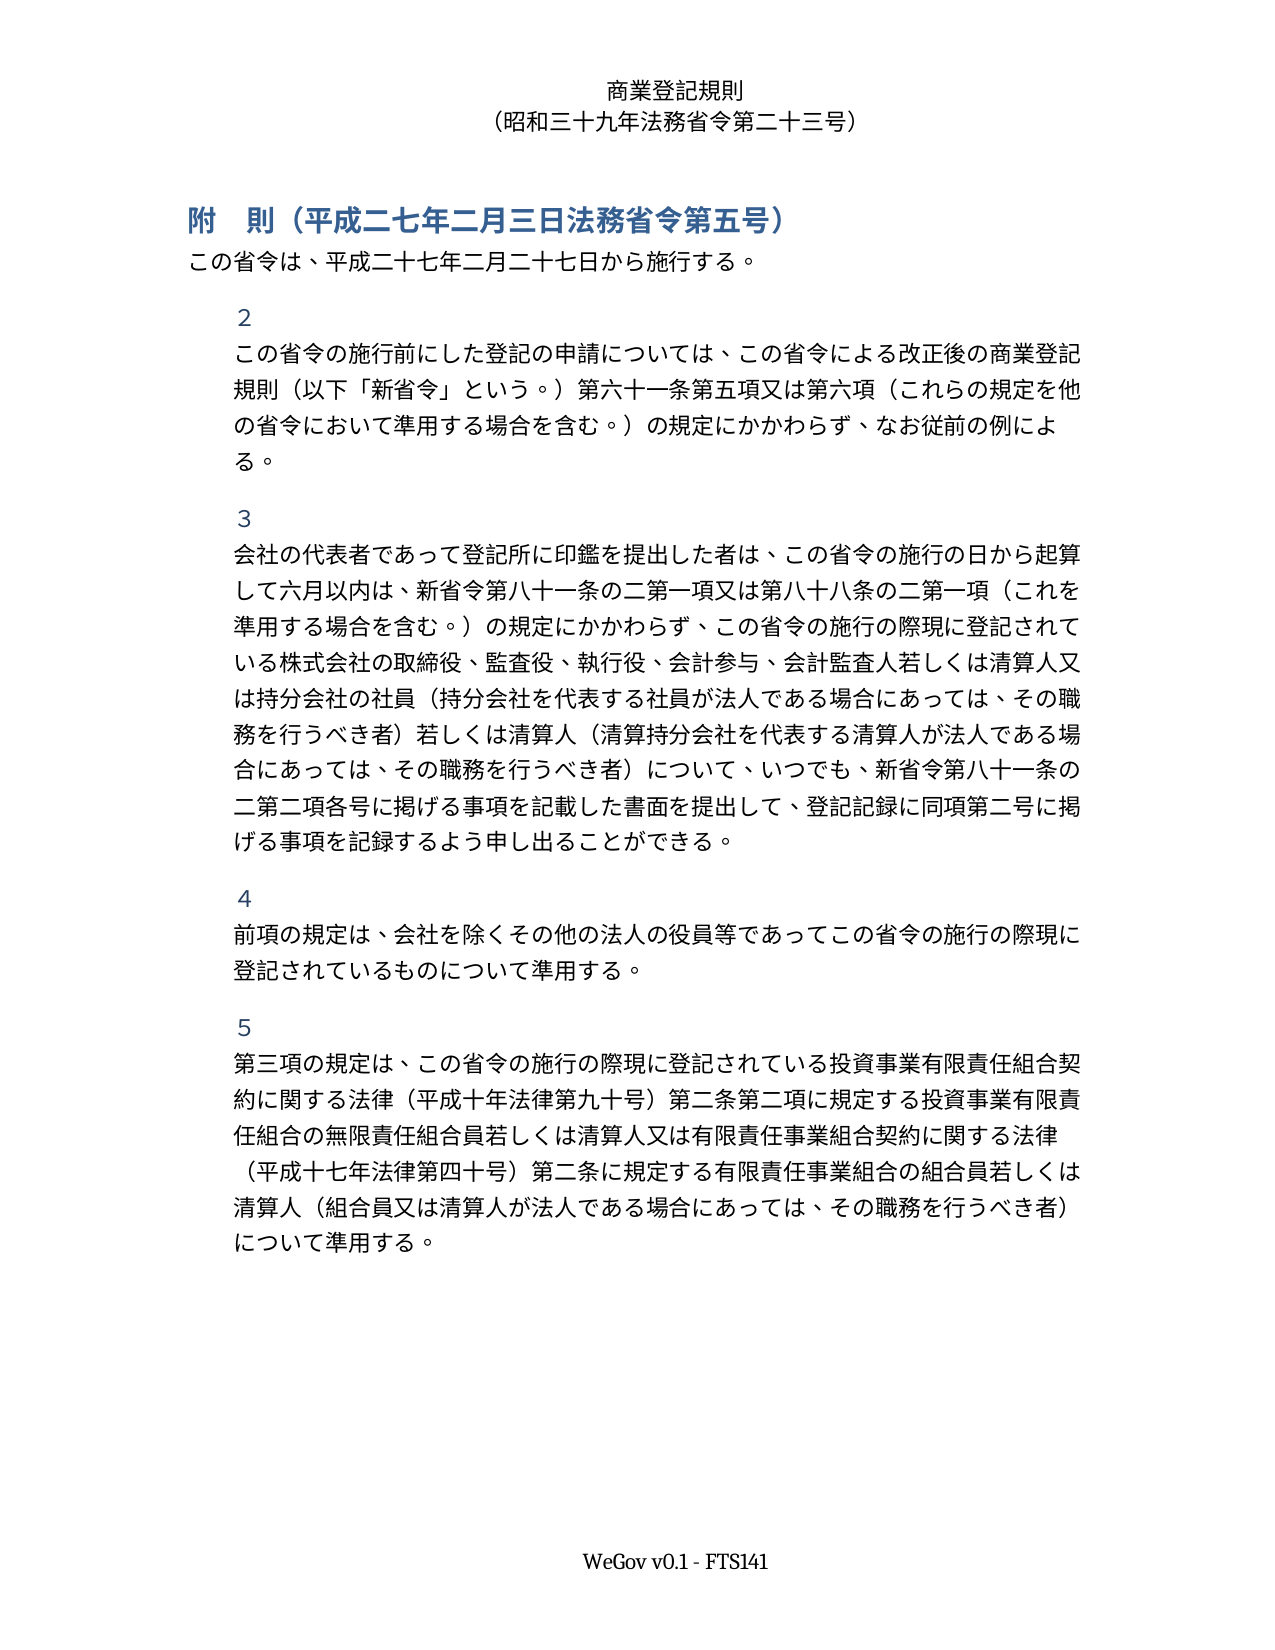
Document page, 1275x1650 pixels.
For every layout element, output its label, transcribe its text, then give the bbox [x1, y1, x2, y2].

subtitle ３ [233, 503, 1087, 534]
text この省令は、平成二十七年二月二十七日から施行する。 [187, 246, 1087, 277]
text この省令の施行前にした登記の申請については、この省令による改正後の商業登記規則（以下「新省令」という。）第六十一条第五項又は第六項（これらの規定を他の省令において準用する場合を含む。）の規定にかかわらず、なお従前の例による。 [233, 338, 1087, 477]
text 第三項の規定は、この省令の施行の際現に登記されている投資事業有限責任組合契約に関する法律（平成十年法律第九十号）第二条第二項に規定する投資事業有限責任組合の無限責任組合員若しくは清算人又は有限責任事業組合契約に関する法律（平成十七年法律第四十号）第二条に規定する有限責任事業組合の組合員若しくは清算人（組合員又は清算人が法人である場合にあっては、その職務を行うべき者）について準用する。 [233, 1048, 1087, 1259]
subtitle ４ [233, 883, 1087, 914]
subtitle 附 則（平成二七年二月三日法務省令第五号） [187, 200, 1087, 240]
text 前項の規定は、会社を除くその他の法人の役員等であってこの省令の施行の際現に登記されているものについて準用する。 [233, 919, 1087, 986]
subtitle ５ [233, 1012, 1087, 1043]
subtitle ２ [233, 302, 1087, 334]
text 会社の代表者であって登記所に印鑑を提出した者は、この省令の施行の日から起算して六月以内は、新省令第八十一条の二第一項又は第八十八条の二第一項（これを準用する場合を含む。）の規定にかかわらず、この省令の施行の際現に登記されている株式会社の取締役、監査役、執行役、会計参与、会計監査人若しくは清算人又は持分会社の社員（持分会社を代表する社員が法人である場合にあっては、その職務を行うべき者）若しくは清算人（清算持分会社を代表する清算人が法人である場合にあっては、その職務を行うべき者）について、いつでも、新省令第八十一条の二第二項各号に掲げる事項を記載した書面を提出して、登記記録に同項第二号に掲げる事項を記録するよう申し出ることができる。 [233, 539, 1087, 858]
